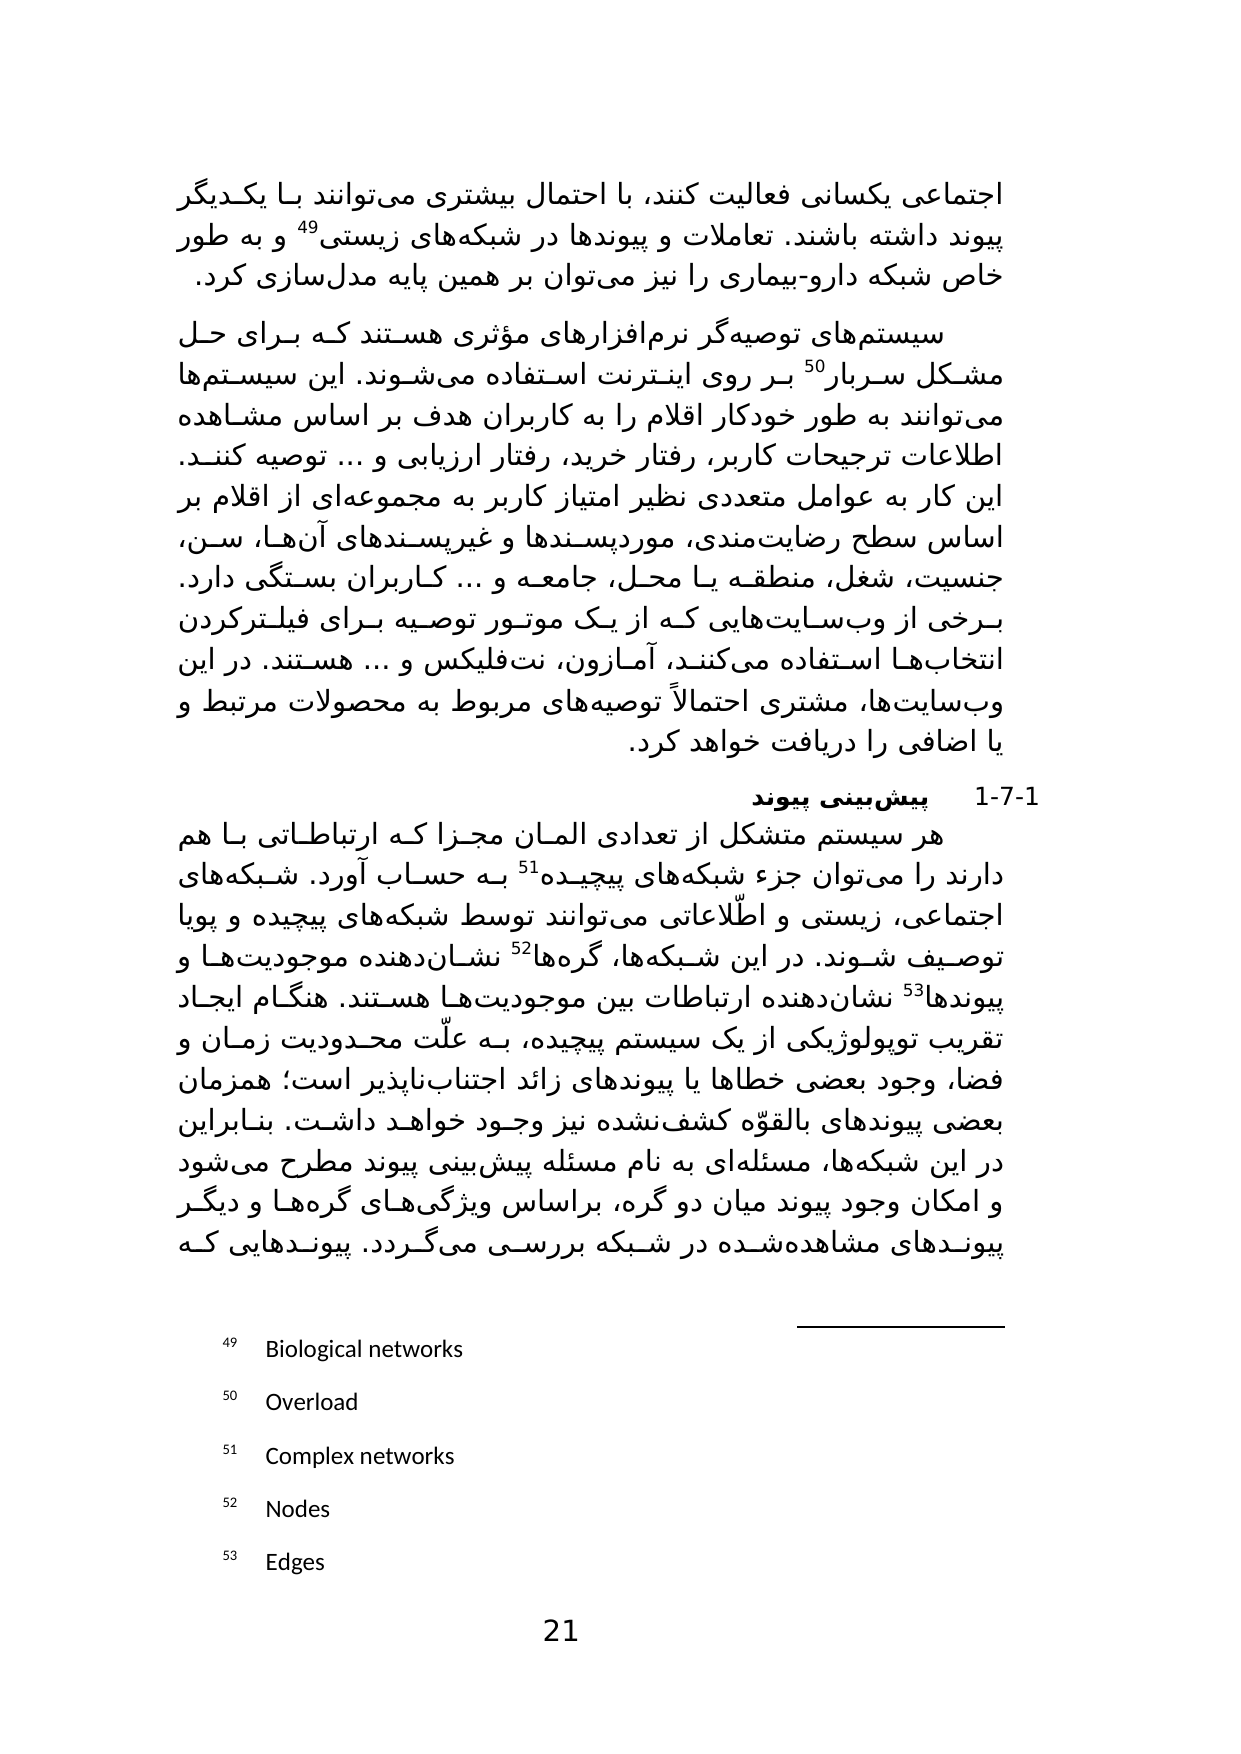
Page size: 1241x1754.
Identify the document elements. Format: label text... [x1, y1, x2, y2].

subtitle پیش‌بینی پیوند [177, 782, 1004, 811]
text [177, 817, 1004, 1259]
text سیستم‌های توصیه‌گر نرم‌افزارهای مؤثری هستند که برای حل مشکل سربار بر روی اینترنت استفاده می‌شوند. این سیستم‌ها می‌توانند به طور خودکار اقلام را به کاربران هدف بر اساس مشاهده اطلاعات ترجیحات کاربر، رفتار خرید، رفتار ارزیابی و ... توصیه کنند. این کار به عوامل متعددی نظیر امتیاز کاربر به مجموعه‌ای از اقلام بر اساس سطح رضایت‌مندی، موردپسندها و غیرپسندهای آن‌ها، سن، جنسیت، شغل، منطقه یا محل، جامعه و ... کاربران بستگی دارد. برخی از وب‌سایت‌هایی که از یک موتور توصیه برای فیلتر‌کردن انتخاب‌ها استفاده می‌کنند، آمازون، نت‌فلیکس و ... هستند. در این وب‌سایت‌ها، مشتری احتمالاً توصیه‌های مربوط به محصولات مرتبط و یا اضافی را دریافت خواهد کرد. [177, 316, 1004, 758]
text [177, 177, 1004, 293]
